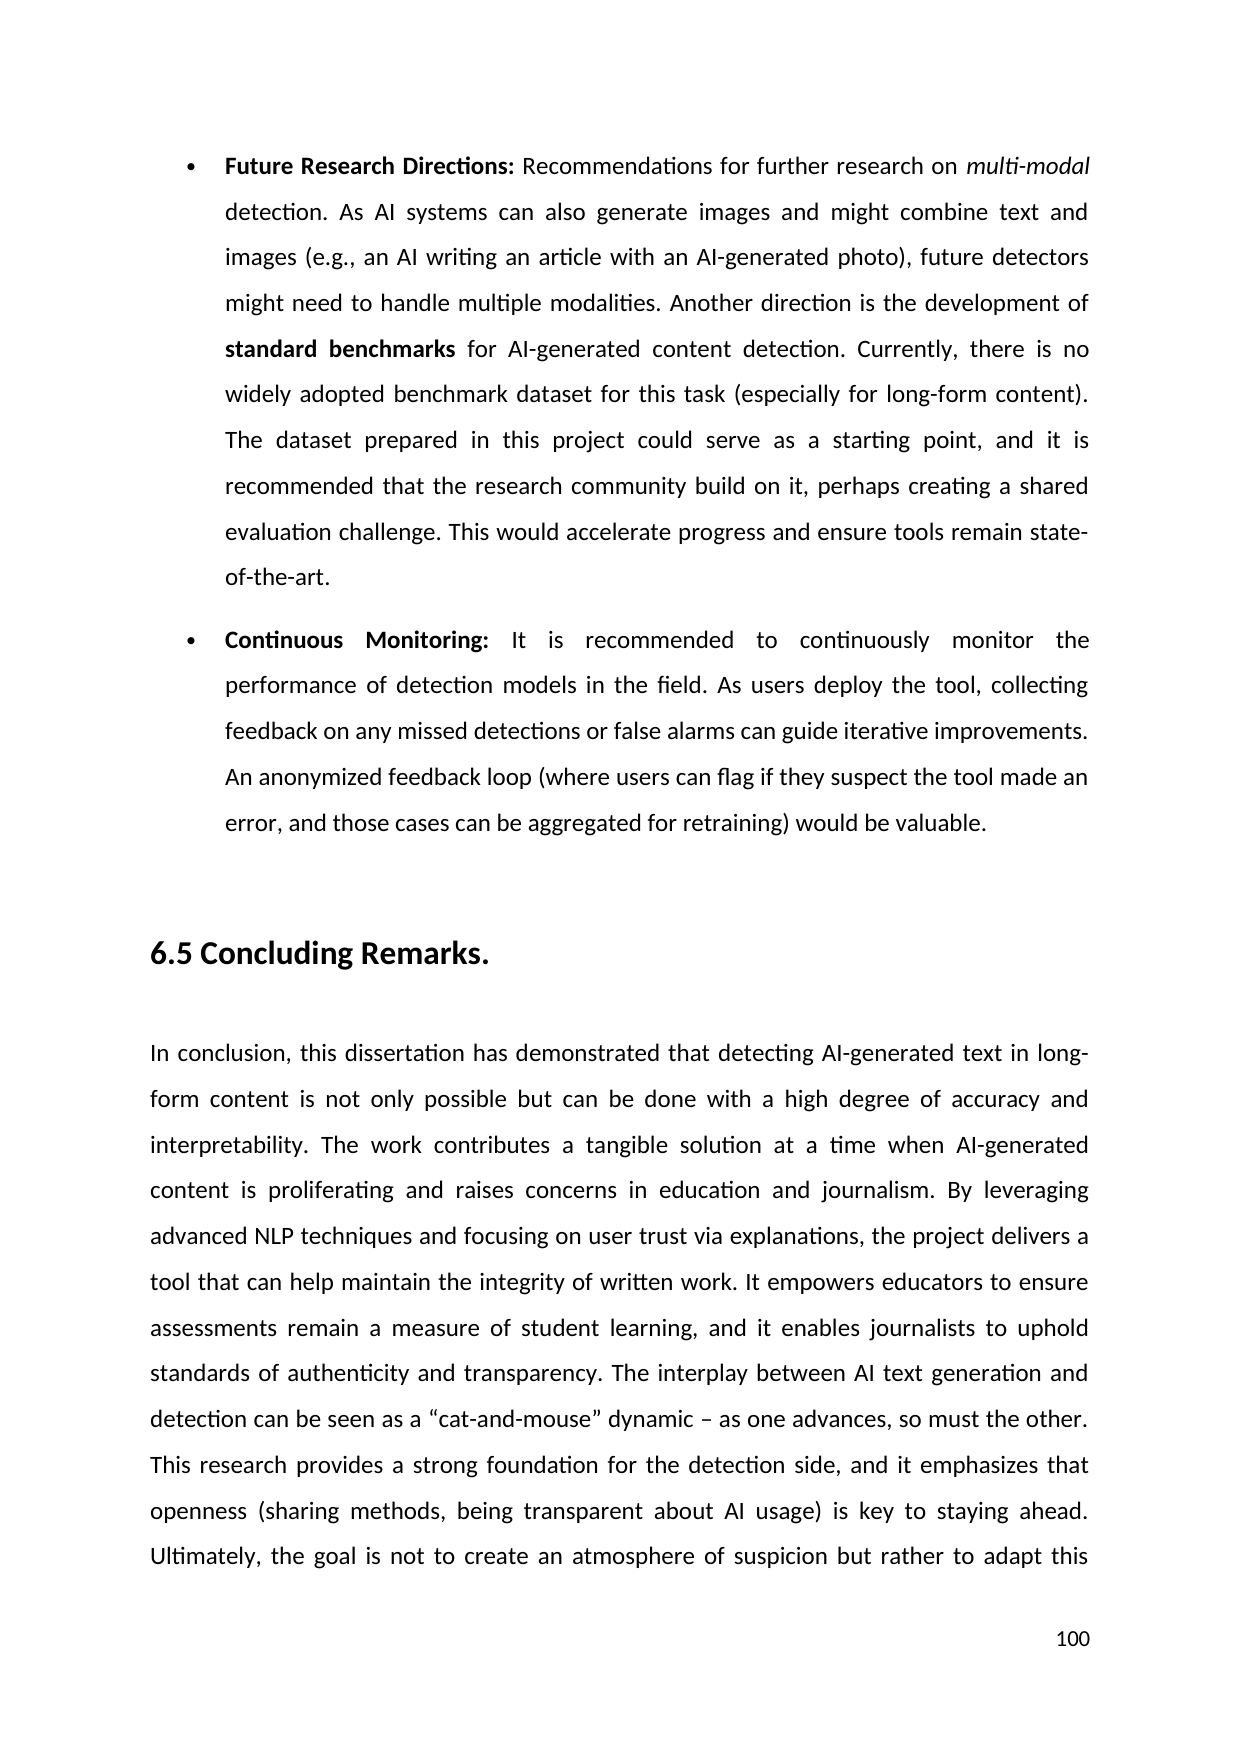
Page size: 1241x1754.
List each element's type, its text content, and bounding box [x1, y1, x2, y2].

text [150, 1037, 1090, 1571]
subtitle 6.5 Concluding Remarks. [150, 932, 1090, 973]
list Future Research Directions: Recommendations for further research on multi-modal detection. As AI systems can also generate images and might combine text and images (e.g., an AI writing an article with an AI-generated photo), future detectors might need to handle multiple modalities. Another direction is the development of standard benchmarks for AI-generated content detection. Currently, there is no widely adopted benchmark dataset for this task (especially for long-form content). The dataset prepared in this project could serve as a starting point, and it is recommended that the research community build on it, perhaps creating a shared evaluation challenge. This would accelerate progress and ensure tools remain state-of-the-art. [187, 150, 1090, 592]
list Continuous Monitoring: It is recommended to continuously monitor the performance of detection models in the field. As users deploy the tool, collecting feedback on any missed detections or false alarms can guide iterative improvements. An anonymized feedback loop (where users can flag if they suspect the tool made an error, and those cases can be aggregated for retraining) would be valuable. [187, 624, 1090, 837]
